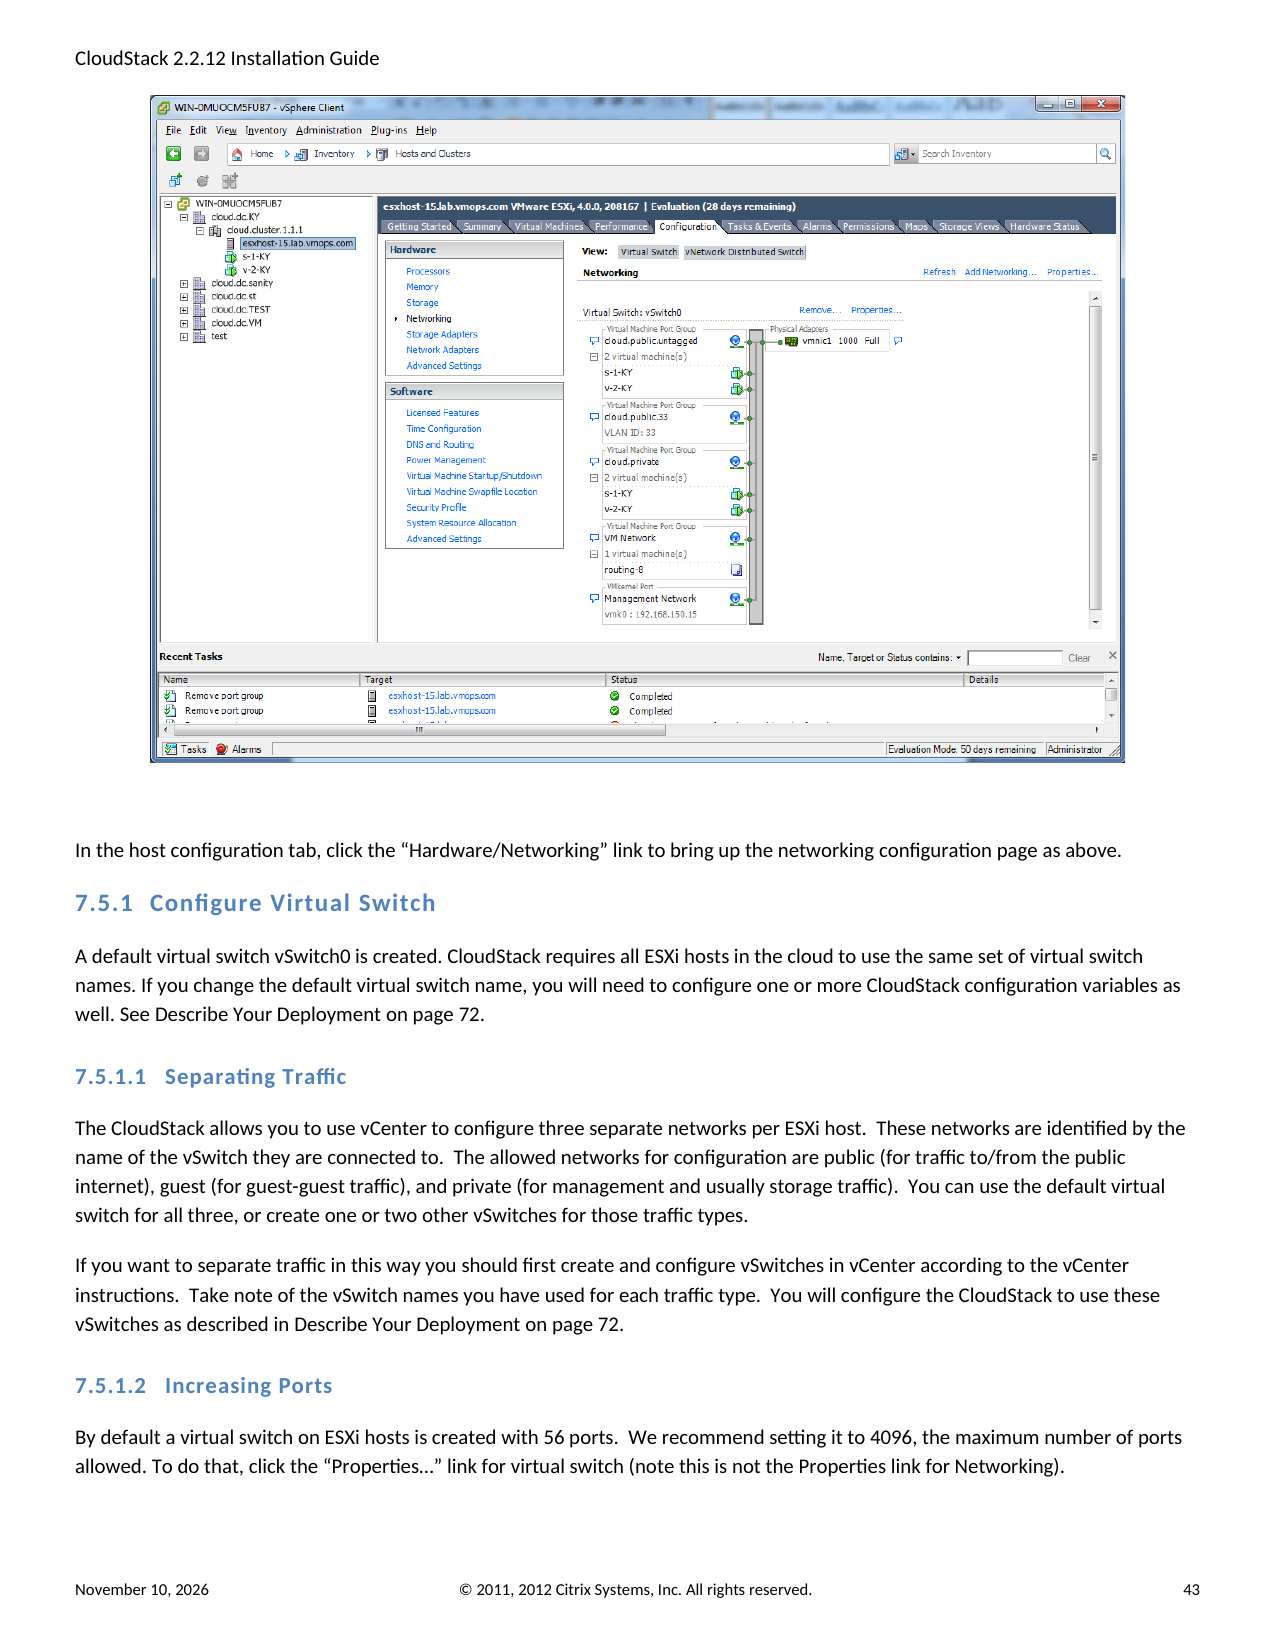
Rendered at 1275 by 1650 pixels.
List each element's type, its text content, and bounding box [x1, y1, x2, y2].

subtitle Separating Traffic [75, 1062, 1200, 1090]
text The CloudStack allows you to use vCenter to configure three separate networks per ESXi host. These networks are identified by the name of the vSwitch they are connected to. The allowed networks for configuration are public (for traffic to/from the public internet), guest (for guest-guest traffic), and private (for management and usually storage traffic). You can use the default virtual switch for all three, or create one or two other vSwitches for those traffic types. [75, 1115, 1200, 1228]
text By default a virtual switch on ESXi hosts is created with 56 ports. We recommend setting it to 4096, the maximum number of ports allowed. To do that, click the “Properties…” link for virtual switch (note this is not the Properties link for Networking). [75, 1424, 1200, 1479]
text In the host configuration tab, click the “Hardware/Networking” link to bring up the networking configuration page as above. [75, 837, 1200, 863]
subtitle Configure Virtual Switch [75, 887, 1200, 918]
text A default virtual switch vSwitch0 is created. CloudStack requires all ESXi hosts in the cloud to use the same set of virtual switch names. If you change the default virtual switch name, you will need to configure one or more CloudStack configuration variables as well. See Describe Your Deployment on page 72. [75, 943, 1200, 1027]
picture [150, 95, 1125, 763]
subtitle Increasing Ports [75, 1371, 1200, 1399]
text If you want to separate traffic in this way you should first create and configure vSwitches in vCenter according to the vCenter instructions. Take note of the vSwitch names you have used for each traffic type. You will configure the CloudStack to use these vSwitches as described in Describe Your Deployment on page 72. [75, 1253, 1200, 1336]
